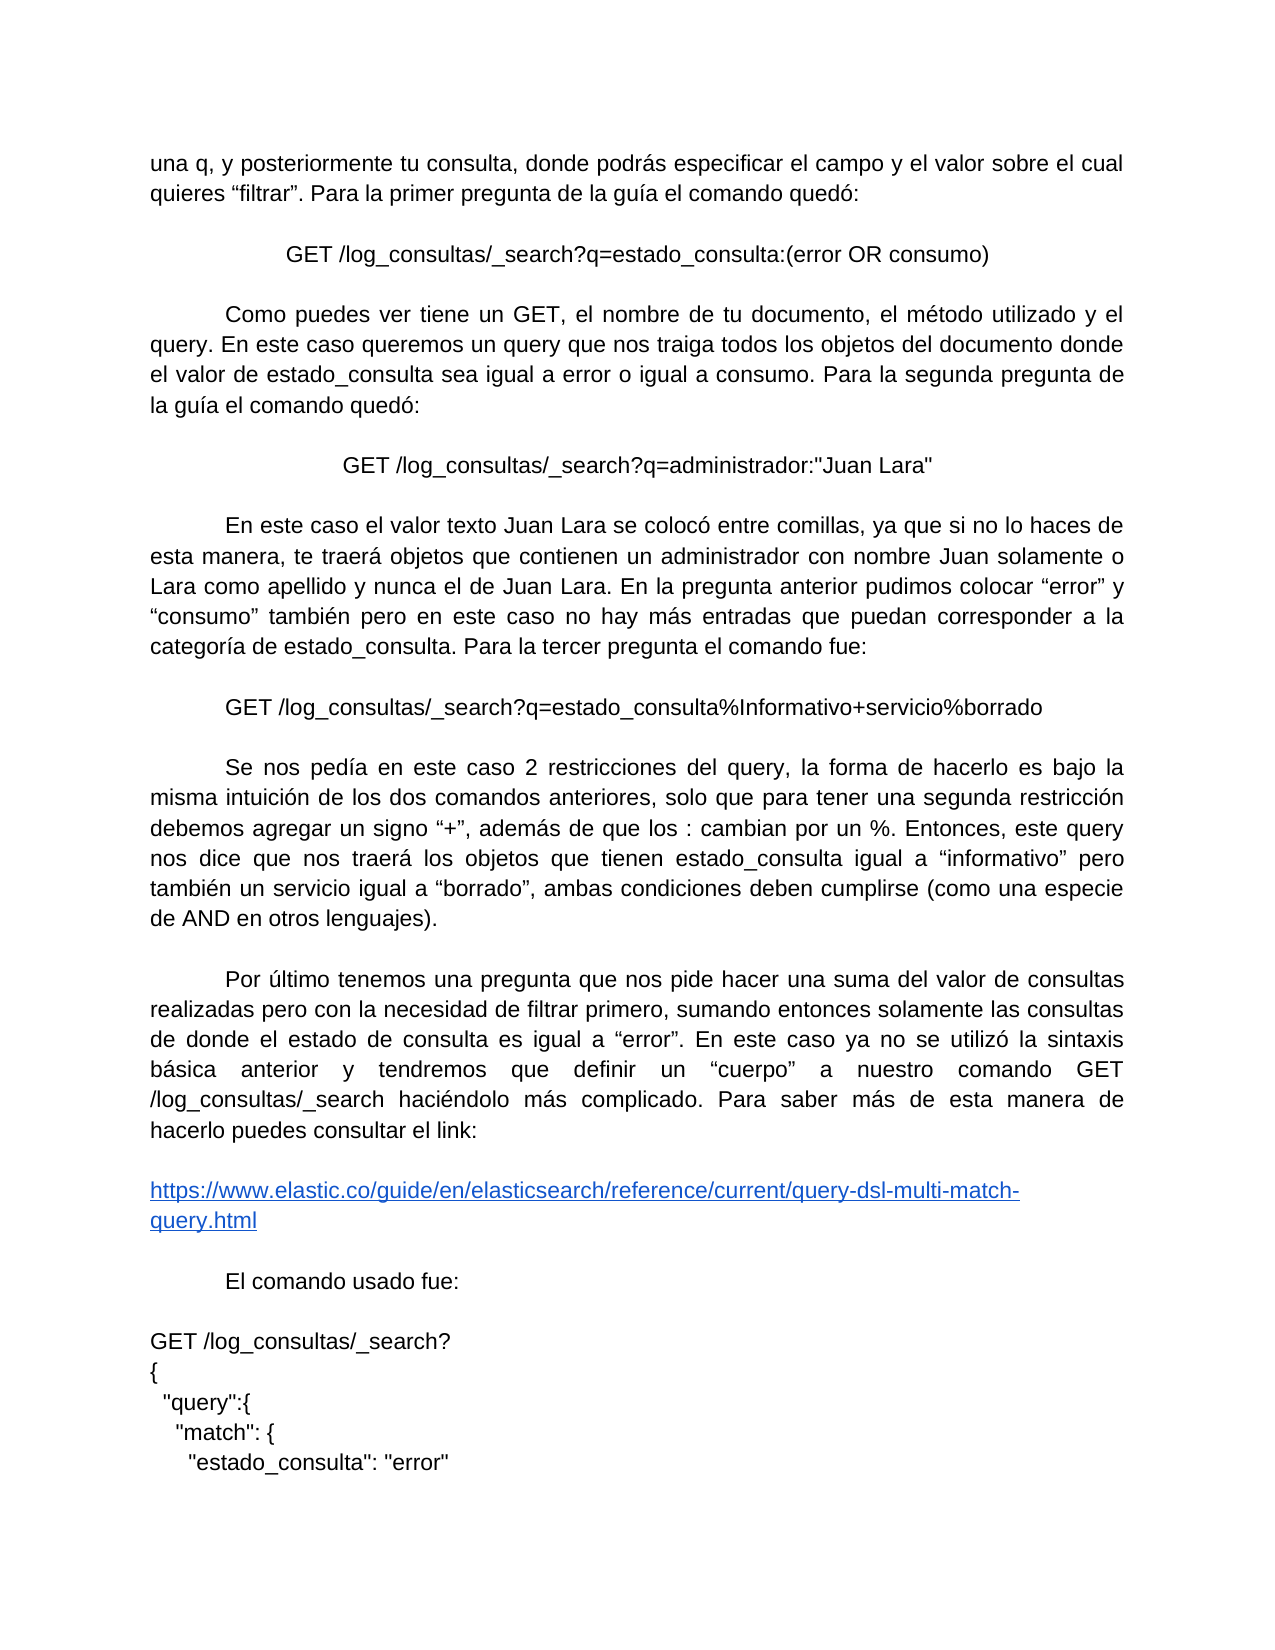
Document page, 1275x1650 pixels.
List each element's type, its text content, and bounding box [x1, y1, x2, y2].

text "match": { [150, 1419, 1125, 1445]
text GET /log_consultas/_search?q=estado_consulta:(error OR consumo) [150, 241, 1125, 267]
text GET /log_consultas/_search?q=administrador:"Juan Lara" [150, 452, 1125, 478]
text Por último tenemos una pregunta que nos pide hacer una suma del valor de consultas realizadas pero con la necesidad de filtrar primero, sumando entonces solamente las consultas de donde el estado de consulta es igual a “error”. En este caso ya no se utilizó la sintaxis básica anterior y tendremos que definir un “cuerpo” a nuestro comando GET /log_consultas/_search haciéndolo más complicado. Para saber más de esta manera de hacerlo puedes consultar el link: [150, 966, 1125, 1143]
text { [150, 1358, 1125, 1385]
text "query":{ [150, 1388, 1125, 1415]
text En este caso el valor texto Juan Lara se colocó entre comillas, ya que si no lo haces de esta manera, te traerá objetos que contienen un administrador con nombre Juan solamente o Lara como apellido y nunca el de Juan Lara. En la pregunta anterior pudimos colocar “error” y “consumo” también pero en este caso no hay más entradas que puedan corresponder a la categoría de estado_consulta. Para la tercer pregunta el comando fue: [150, 512, 1125, 660]
text https://www.elastic.co/guide/en/elasticsearch/reference/current/query-dsl-multi-match-query.html [150, 1177, 1125, 1234]
text "estado_consulta": "error" [150, 1449, 1125, 1475]
text GET /log_consultas/_search?q=estado_consulta%Informativo+servicio%borrado [150, 694, 1125, 720]
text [150, 150, 1125, 207]
text El comando usado fue: [150, 1268, 1125, 1294]
text Como puedes ver tiene un GET, el nombre de tu documento, el método utilizado y el query. En este caso queremos un query que nos traiga todos los objetos del documento donde el valor de estado_consulta sea igual a error o igual a consumo. Para la segunda pregunta de la guía el comando quedó: [150, 301, 1125, 418]
text Se nos pedía en este caso 2 restricciones del query, la forma de hacerlo es bajo la misma intuición de los dos comandos anteriores, solo que para tener una segunda restricción debemos agregar un signo “+”, además de que los : cambian por un %. Entonces, este query nos dice que nos traerá los objetos que tienen estado_consulta igual a “informativo” pero también un servicio igual a “borrado”, ambas condiciones deben cumplirse (como una especie de AND en otros lenguajes). [150, 754, 1125, 932]
text GET /log_consultas/_search? [150, 1328, 1125, 1354]
